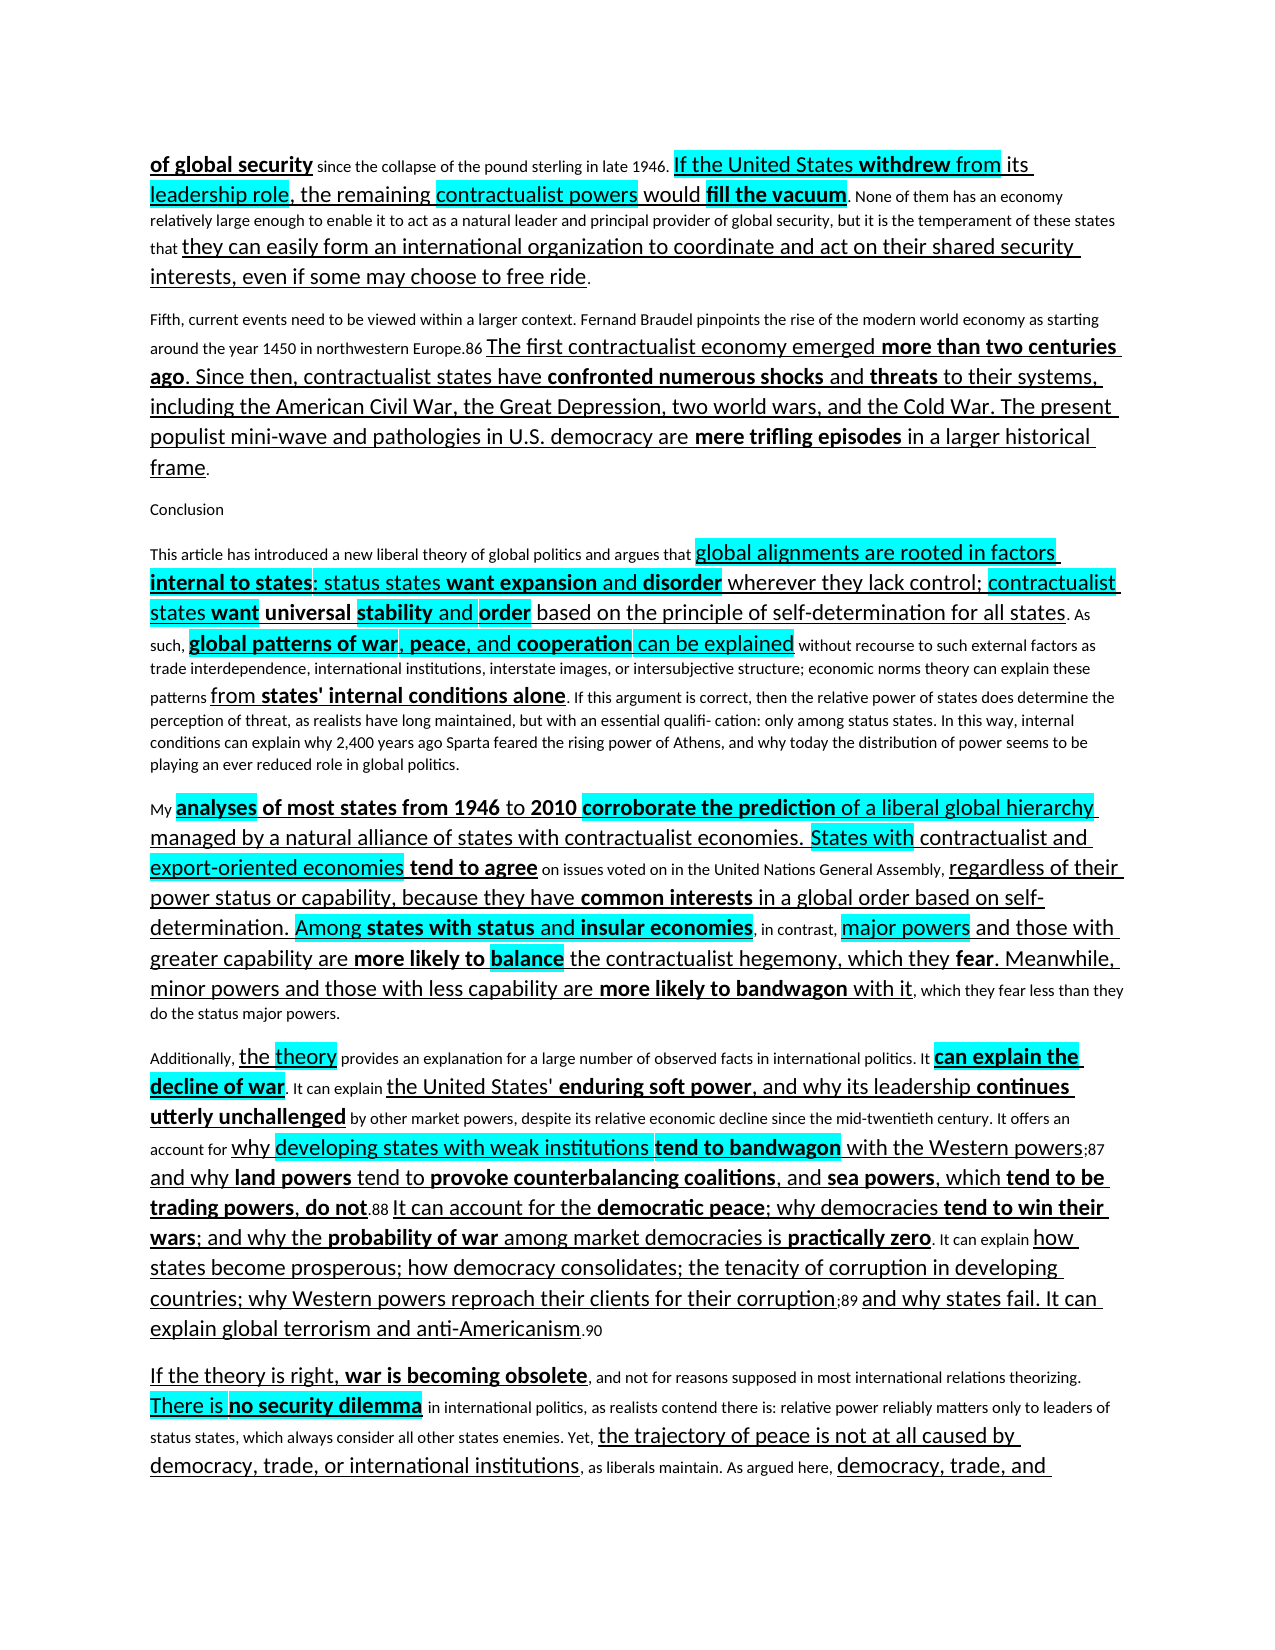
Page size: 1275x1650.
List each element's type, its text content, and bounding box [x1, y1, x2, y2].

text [150, 1361, 1125, 1479]
text My analyses of most states from 1946 to 2010 corroborate the prediction of a liberal global hierarchy managed by a natural alliance of states with contractualist economies. States with contractualist and export-oriented economies tend to agree on issues voted on in the United Nations General Assembly, regardless of their power status or capability, because they have common interests in a global order based on self-determination. Among states with status and insular economies, in contrast, major powers and those with greater capability are more likely to balance the contractualist hegemony, which they fear. Meanwhile, minor powers and those with less capability are more likely to bandwagon with it, which they fear less than they do the status major powers. [150, 793, 1125, 1024]
text Additionally, the theory provides an explanation for a large number of observed facts in international politics. It can explain the decline of war. It can explain the United States' enduring soft power, and why its leadership continues utterly unchallenged by other market powers, despite its relative economic decline since the mid-twentieth century. It offers an account for why developing states with weak institutions tend to bandwagon with the Western powers;87 and why land powers tend to provoke counterbalancing coalitions, and sea powers, which tend to be trading powers, do not.88 It can account for the democratic peace; why democracies tend to win their wars; and why the probability of war among market democracies is practically zero. It can explain how states become prosperous; how democracy consolidates; the tenacity of corruption in developing countries; why Western powers reproach their clients for their corruption;89 and why states fail. It can explain global terrorism and anti-Americanism.90 [150, 1042, 1125, 1342]
text Fifth, current events need to be viewed within a larger context. Fernand Braudel pinpoints the rise of the modern world economy as starting around the year 1450 in northwestern Europe.86 The first contractualist economy emerged more than two centuries ago. Since then, contractualist states have confronted numerous shocks and threats to their systems, including the American Civil War, the Great Depression, two world wars, and the Cold War. The present populist mini-wave and pathologies in U.S. democracy are mere trifling episodes in a larger historical frame. [150, 309, 1125, 481]
text Conclusion [150, 499, 1125, 520]
text This article has introduced a new liberal theory of global politics and argues that global alignments are rooted in factors internal to states: status states want expansion and disorder wherever they lack control; contractualist states want universal stability and order based on the principle of self-determination for all states. As such, global patterns of war, peace, and cooperation can be explained without recourse to such external factors as trade interdependence, international institutions, interstate images, or intersubjective structure; economic norms theory can explain these patterns from states' internal conditions alone. If this argument is correct, then the relative power of states does determine the perception of threat, as realists have long maintained, but with an essential qualifi- cation: only among status states. In this way, internal conditions can explain why 2,400 years ago Sparta feared the rising power of Athens, and why today the distribution of power seems to be playing an ever reduced role in global politics. [150, 538, 1125, 774]
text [150, 150, 1125, 291]
